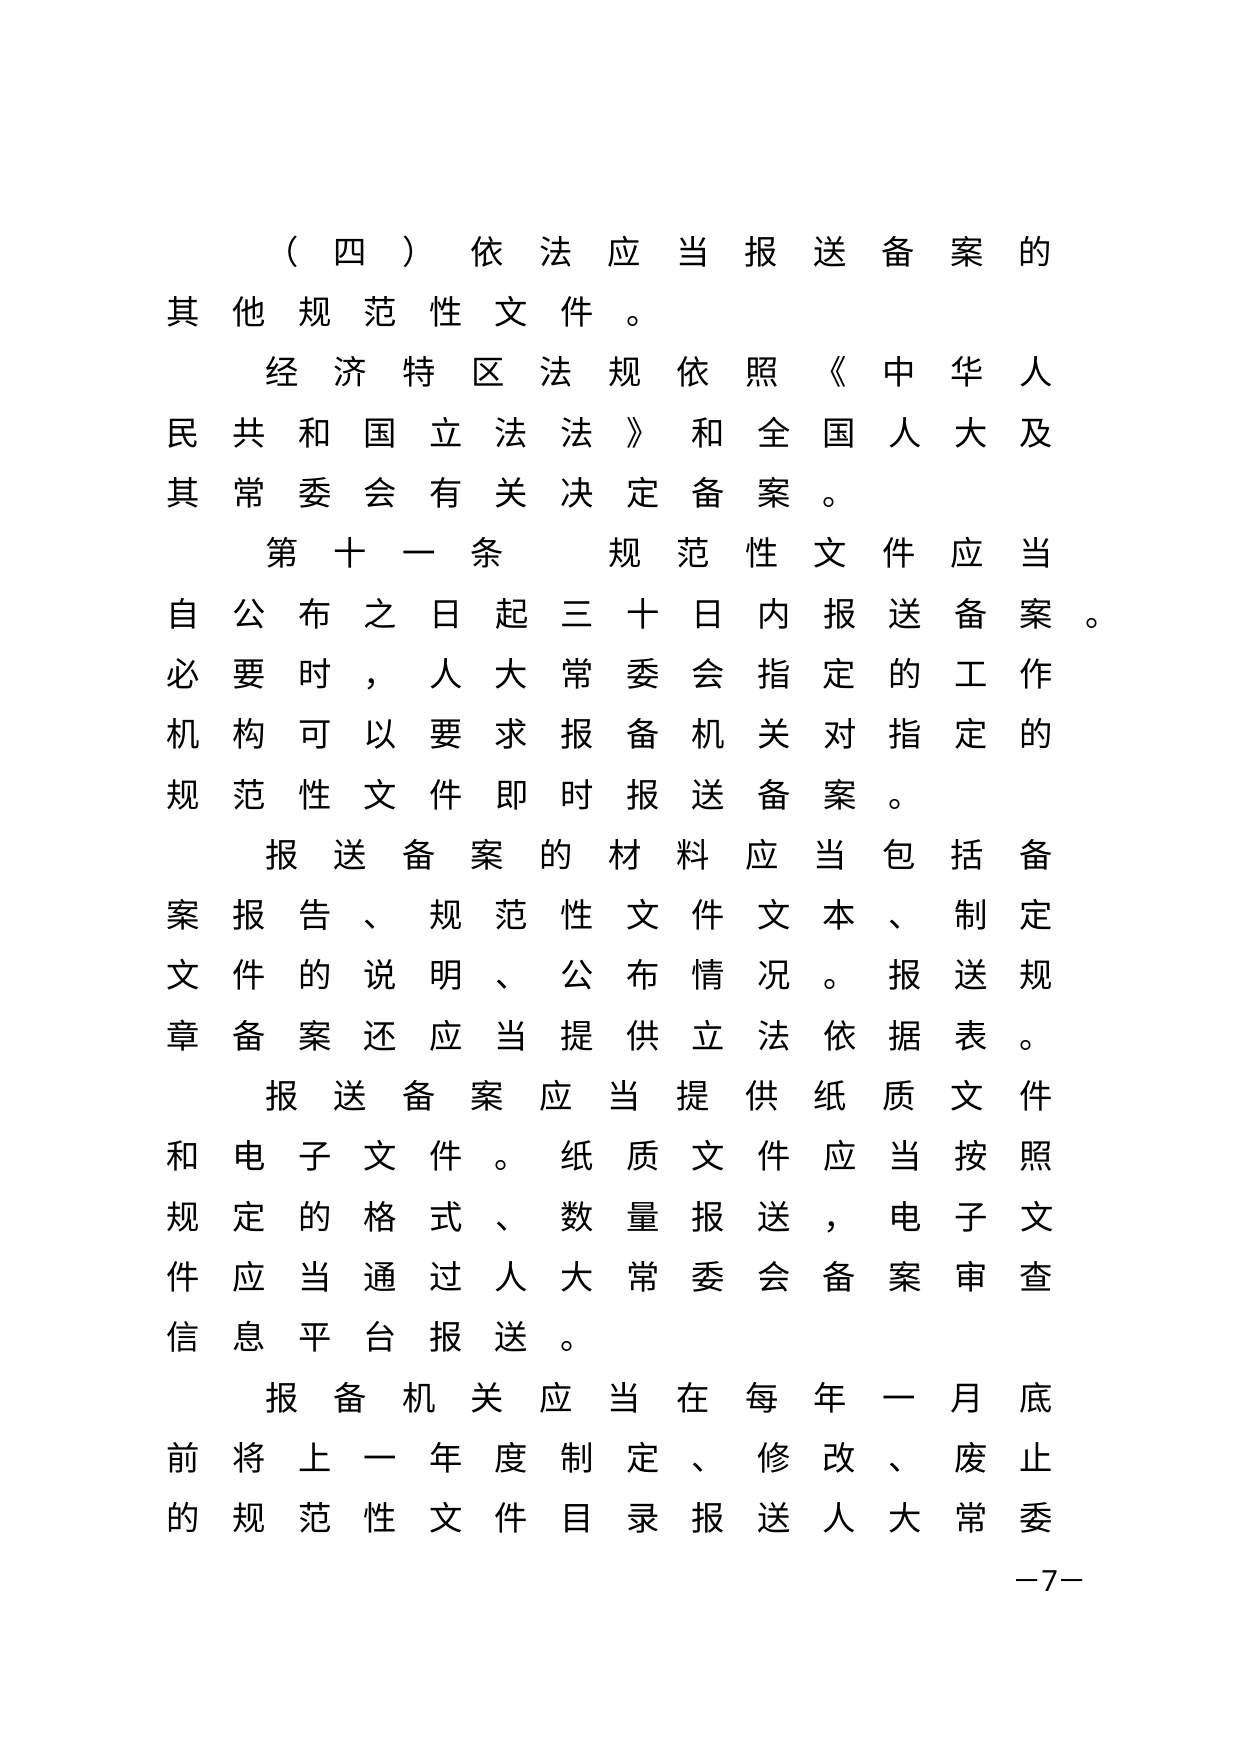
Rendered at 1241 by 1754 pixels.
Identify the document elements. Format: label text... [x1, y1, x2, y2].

text 报送备案应当提供纸质文件和电子文件。纸质文件应当按照规定的格式、数量报送，电子文件应当通过人大常委会备案审查信息平台报送。 [167, 1064, 1085, 1365]
text （四）依法应当报送备案的其他规范性文件。 [167, 219, 1085, 340]
text 第十一条 规范性文件应当自公布之日起三十日内报送备案。必要时，人大常委会指定的工作机构可以要求报备机关对指定的规范性文件即时报送备案。 [167, 521, 1085, 823]
text 经济特区法规依照《中华人民共和国立法法》和全国人大及其常委会有关决定备案。 [167, 340, 1085, 521]
text 报送备案的材料应当包括备案报告、规范性文件文本、制定文件的说明、公布情况。报送规章备案还应当提供立法依据表。 [167, 823, 1085, 1064]
text 报备机关应当在每年一月底前将上一年度制定、修改、废止的规范性文件目录报送人大常委会指定的工作机构备查。经查属于本条例第九条、第十条范围的规范性文件未向人大常委会报送备案的，报备机关应当补充报送备案。 [167, 1365, 1085, 1546]
